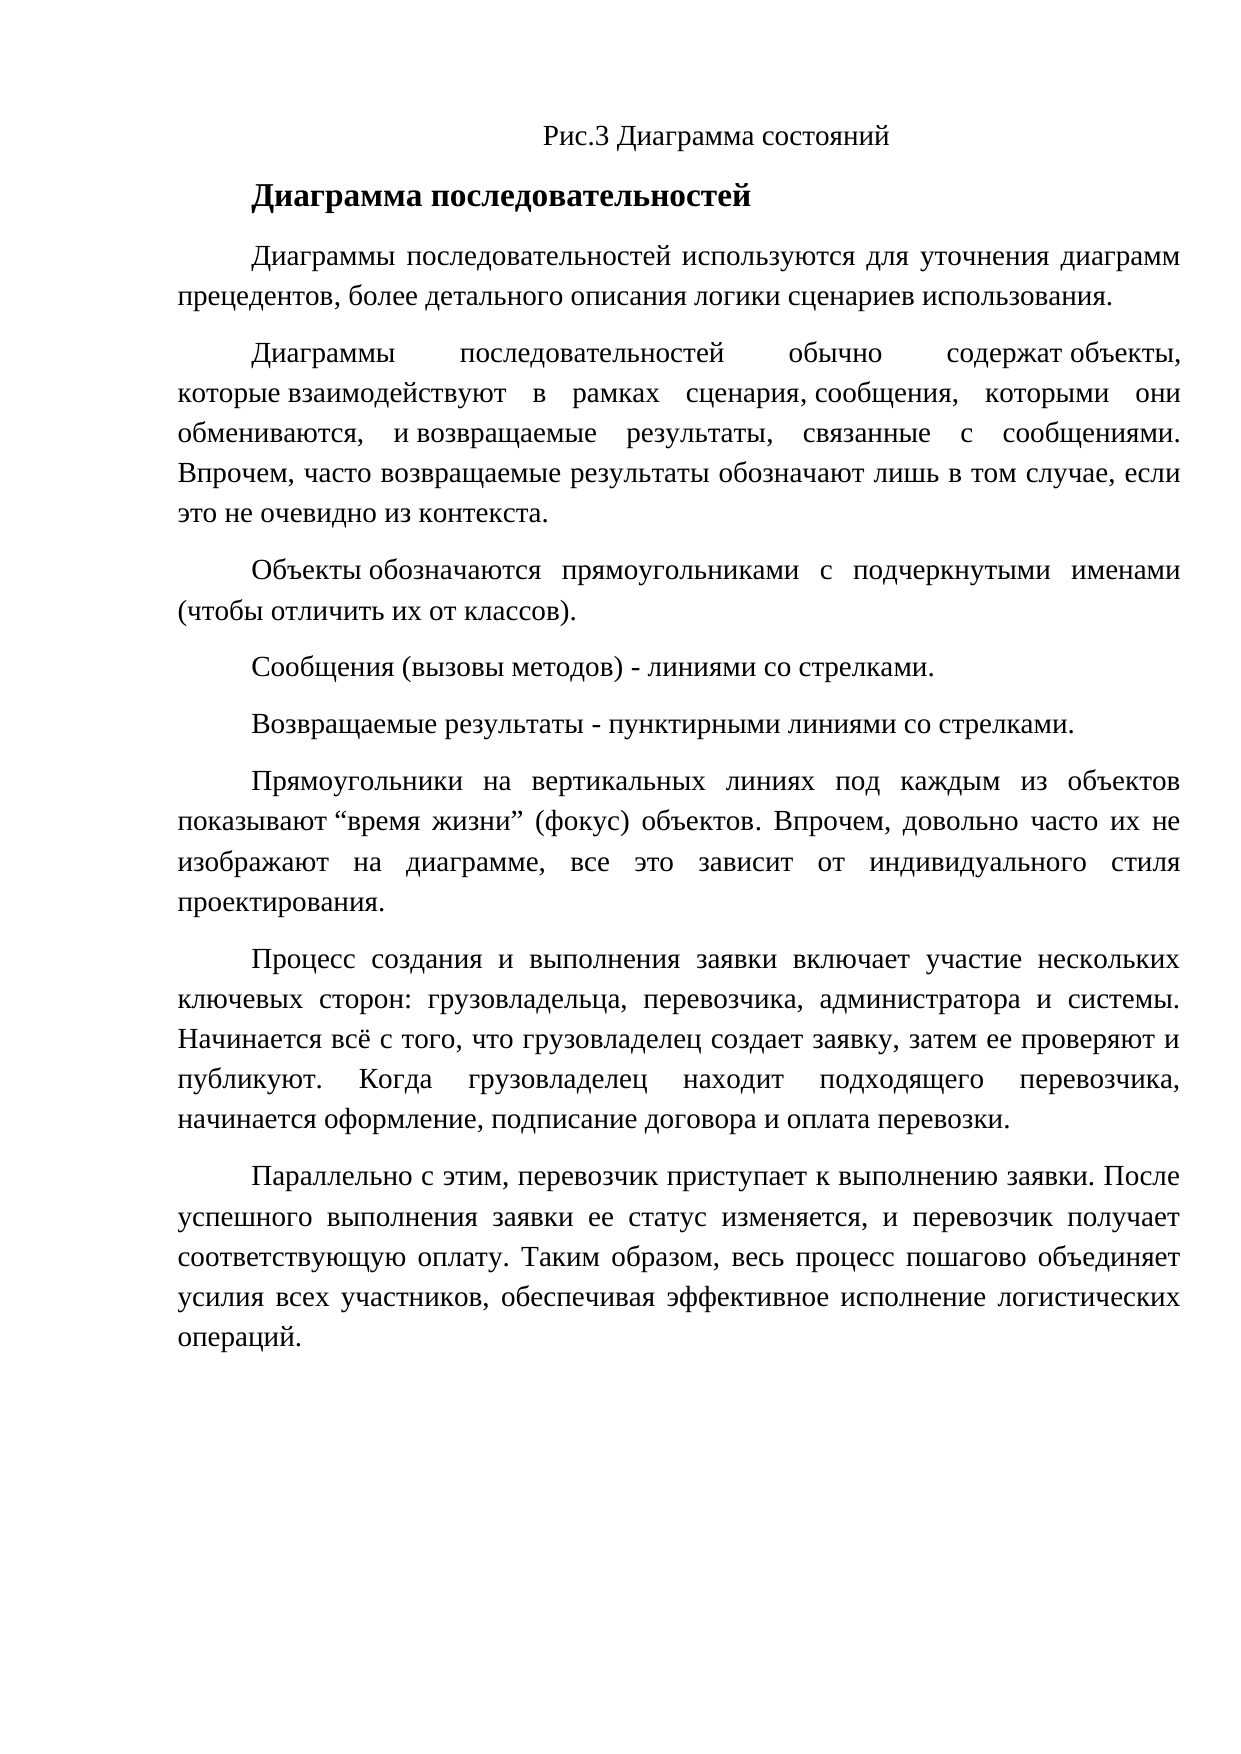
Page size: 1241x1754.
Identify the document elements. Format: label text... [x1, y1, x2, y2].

text Параллельно с этим, перевозчик приступает к выполнению заявки. После успешного выполнения заявки ее статус изменяется, и перевозчик получает соответствующую оплату. Таким образом, весь процесс пошагово объединяет усилия всех участников, обеспечивая эффективное исполнение логистических операций. [177, 1158, 1181, 1353]
text Диаграммы последовательностей обычно содержат объекты, которые взаимодействуют в рамках сценария, сообщения, которыми они обмениваются, и возвращаемые результаты, связанные с сообщениями. Впрочем, часто возвращаемые результаты обозначают лишь в том случае, если это не очевидно из контекста. [177, 335, 1181, 529]
text Прямоугольники на вертикальных линиях под каждым из объектов показывают “время жизни” (фокус) объектов. Впрочем, довольно часто их не изображают на диаграмме, все это зависит от индивидуального стиля проектирования. [177, 763, 1181, 917]
text Рис.3 Диаграмма состояний [177, 118, 1181, 152]
text Возвращаемые результаты - пунктирными линиями со стрелками. [177, 706, 1181, 740]
text Диаграмма последовательностей [177, 175, 1181, 213]
text Диаграммы последовательностей используются для уточнения диаграмм прецедентов, более детального описания логики сценариев использования. [177, 238, 1181, 311]
text Процесс создания и выполнения заявки включает участие нескольких ключевых сторон: грузовладельца, перевозчика, администратора и системы. Начинается всё с того, что грузовладелец создает заявку, затем ее проверяют и публикуют. Когда грузовладелец находит подходящего перевозчика, начинается оформление, подписание договора и оплата перевозки. [177, 941, 1181, 1135]
text Сообщения (вызовы методов) - линиями со стрелками. [177, 649, 1181, 683]
text Объекты обозначаются прямоугольниками с подчеркнутыми именами (чтобы отличить их от классов). [177, 552, 1181, 626]
